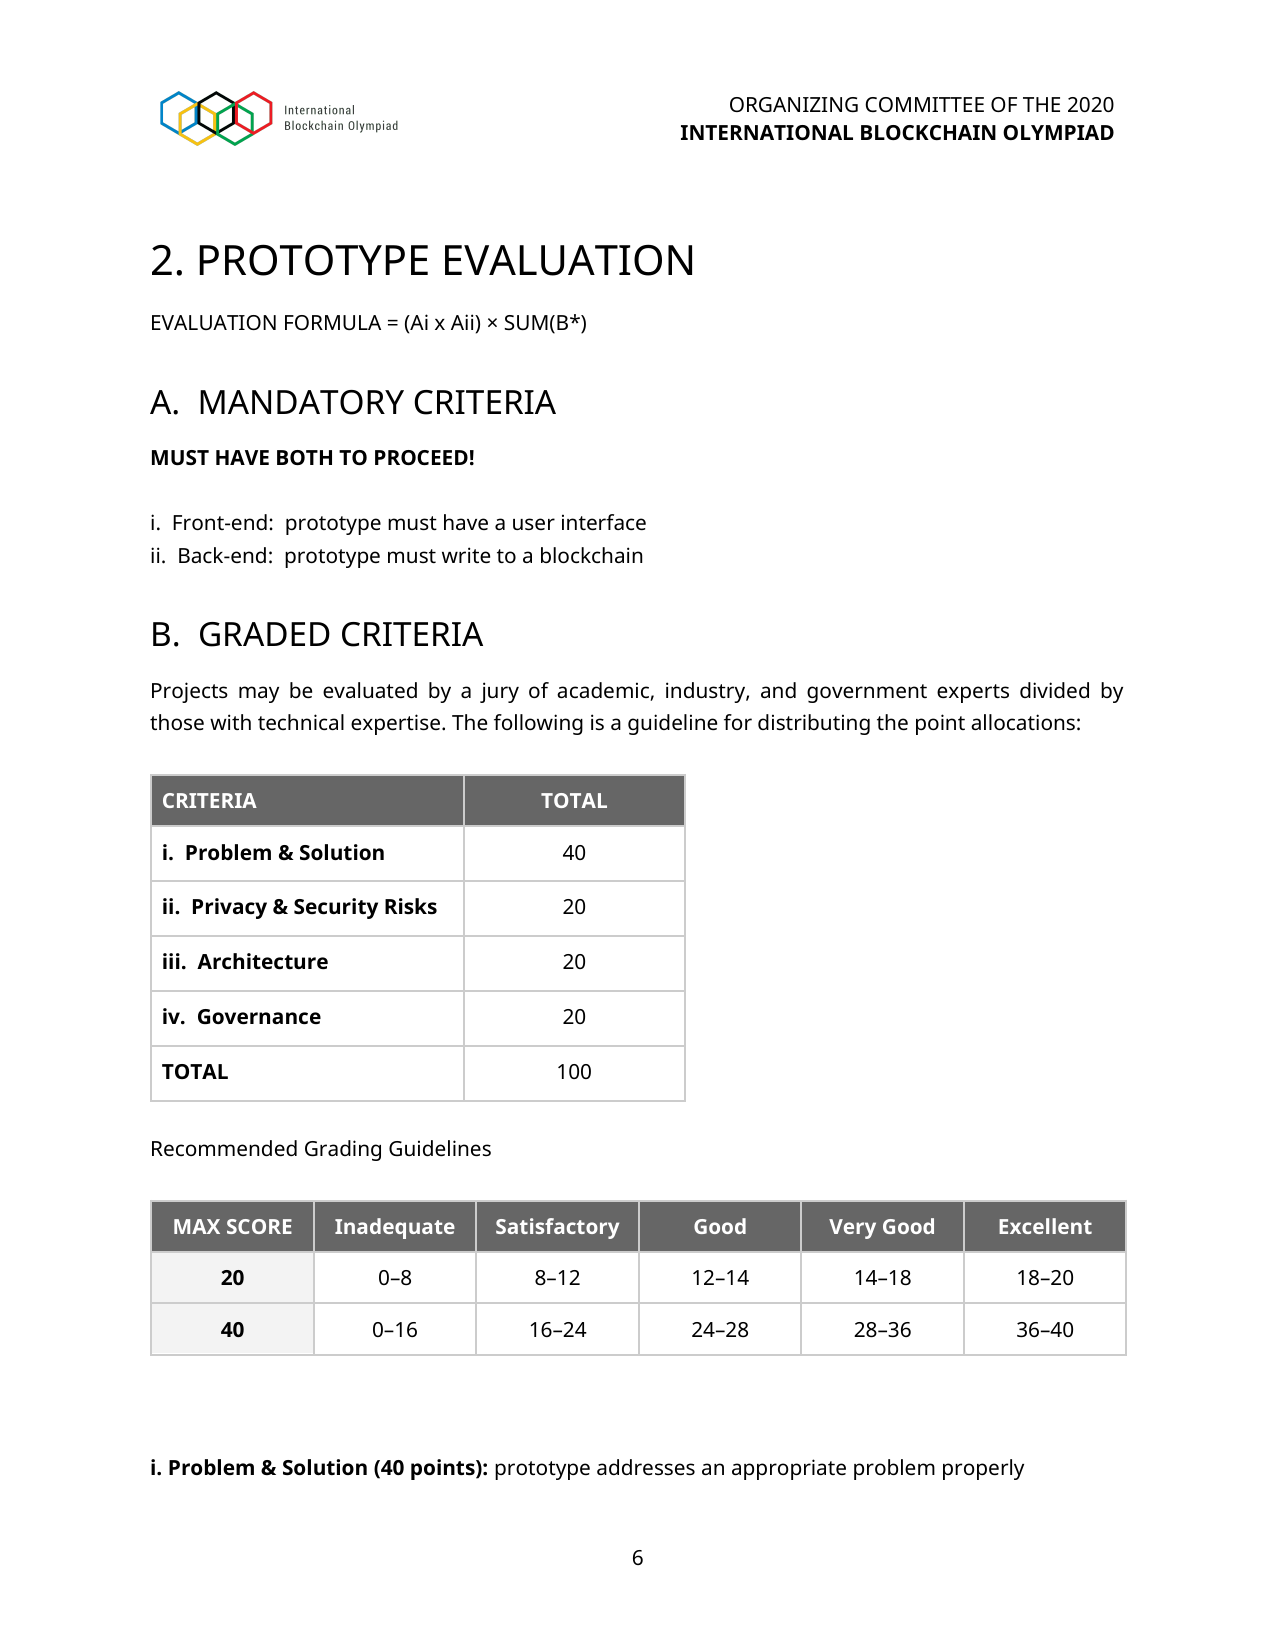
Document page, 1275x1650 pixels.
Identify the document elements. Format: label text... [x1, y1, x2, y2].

subtitle 2. PROTOTYPE EVALUATION [150, 231, 1125, 288]
table_cell 18–20 [965, 1253, 1125, 1302]
text EVALUATION FORMULA = (Ai x Aii) × SUM(B*) [150, 308, 1125, 337]
subtitle B. GRADED CRITERIA [150, 611, 1125, 657]
table_cell 100 [465, 1047, 684, 1099]
text i. Front-end: prototype must have a user interface [150, 508, 1125, 537]
subtitle A. MANDATORY CRITERIA [150, 379, 1125, 424]
picture [160, 91, 176, 101]
table_cell 8–12 [477, 1253, 638, 1302]
table_cell 20 [465, 937, 684, 990]
table_cell 20 [465, 882, 684, 935]
picture [160, 91, 399, 146]
table_header Inadequate [315, 1202, 475, 1251]
table_cell iii. Architecture [152, 937, 463, 990]
table_cell 40 [465, 827, 684, 880]
table_cell 16–24 [477, 1304, 638, 1353]
table_cell 0–8 [315, 1253, 475, 1302]
text Recommended Grading Guidelines [150, 1134, 1125, 1163]
table_header Excellent [965, 1202, 1125, 1251]
table_cell 20 [465, 992, 684, 1045]
text MUST HAVE BOTH TO PROCEED! [150, 443, 1125, 472]
table_cell 14–18 [802, 1253, 963, 1302]
text i. Problem & Solution (40 points): prototype addresses an appropriate problem properly [150, 1453, 1125, 1482]
table_cell 40 [152, 1304, 313, 1353]
table_cell i. Problem & Solution [152, 827, 463, 880]
table_header Satisfactory [477, 1202, 638, 1251]
table_header CRITERIA [152, 776, 463, 825]
table_cell 28–36 [802, 1304, 963, 1353]
text ii. Back-end: prototype must write to a blockchain [150, 541, 1125, 569]
table_cell 36–40 [965, 1304, 1125, 1353]
table_header MAX SCORE [152, 1202, 313, 1251]
table_header Very Good [802, 1202, 963, 1251]
table_cell ii. Privacy & Security Risks [152, 882, 463, 935]
table_cell 0–16 [315, 1304, 475, 1353]
table_header TOTAL [465, 776, 684, 825]
table_cell iv. Governance [152, 992, 463, 1045]
table_cell TOTAL [152, 1047, 463, 1099]
table_cell 24–28 [640, 1304, 800, 1353]
table_cell 20 [152, 1253, 313, 1302]
text Projects may be evaluated by a jury of academic, industry, and government experts divided by those with technical expertise. The following is a guideline for distributing the point allocations: [150, 676, 1125, 737]
table_cell 12–14 [640, 1253, 800, 1302]
table_header Good [640, 1202, 800, 1251]
